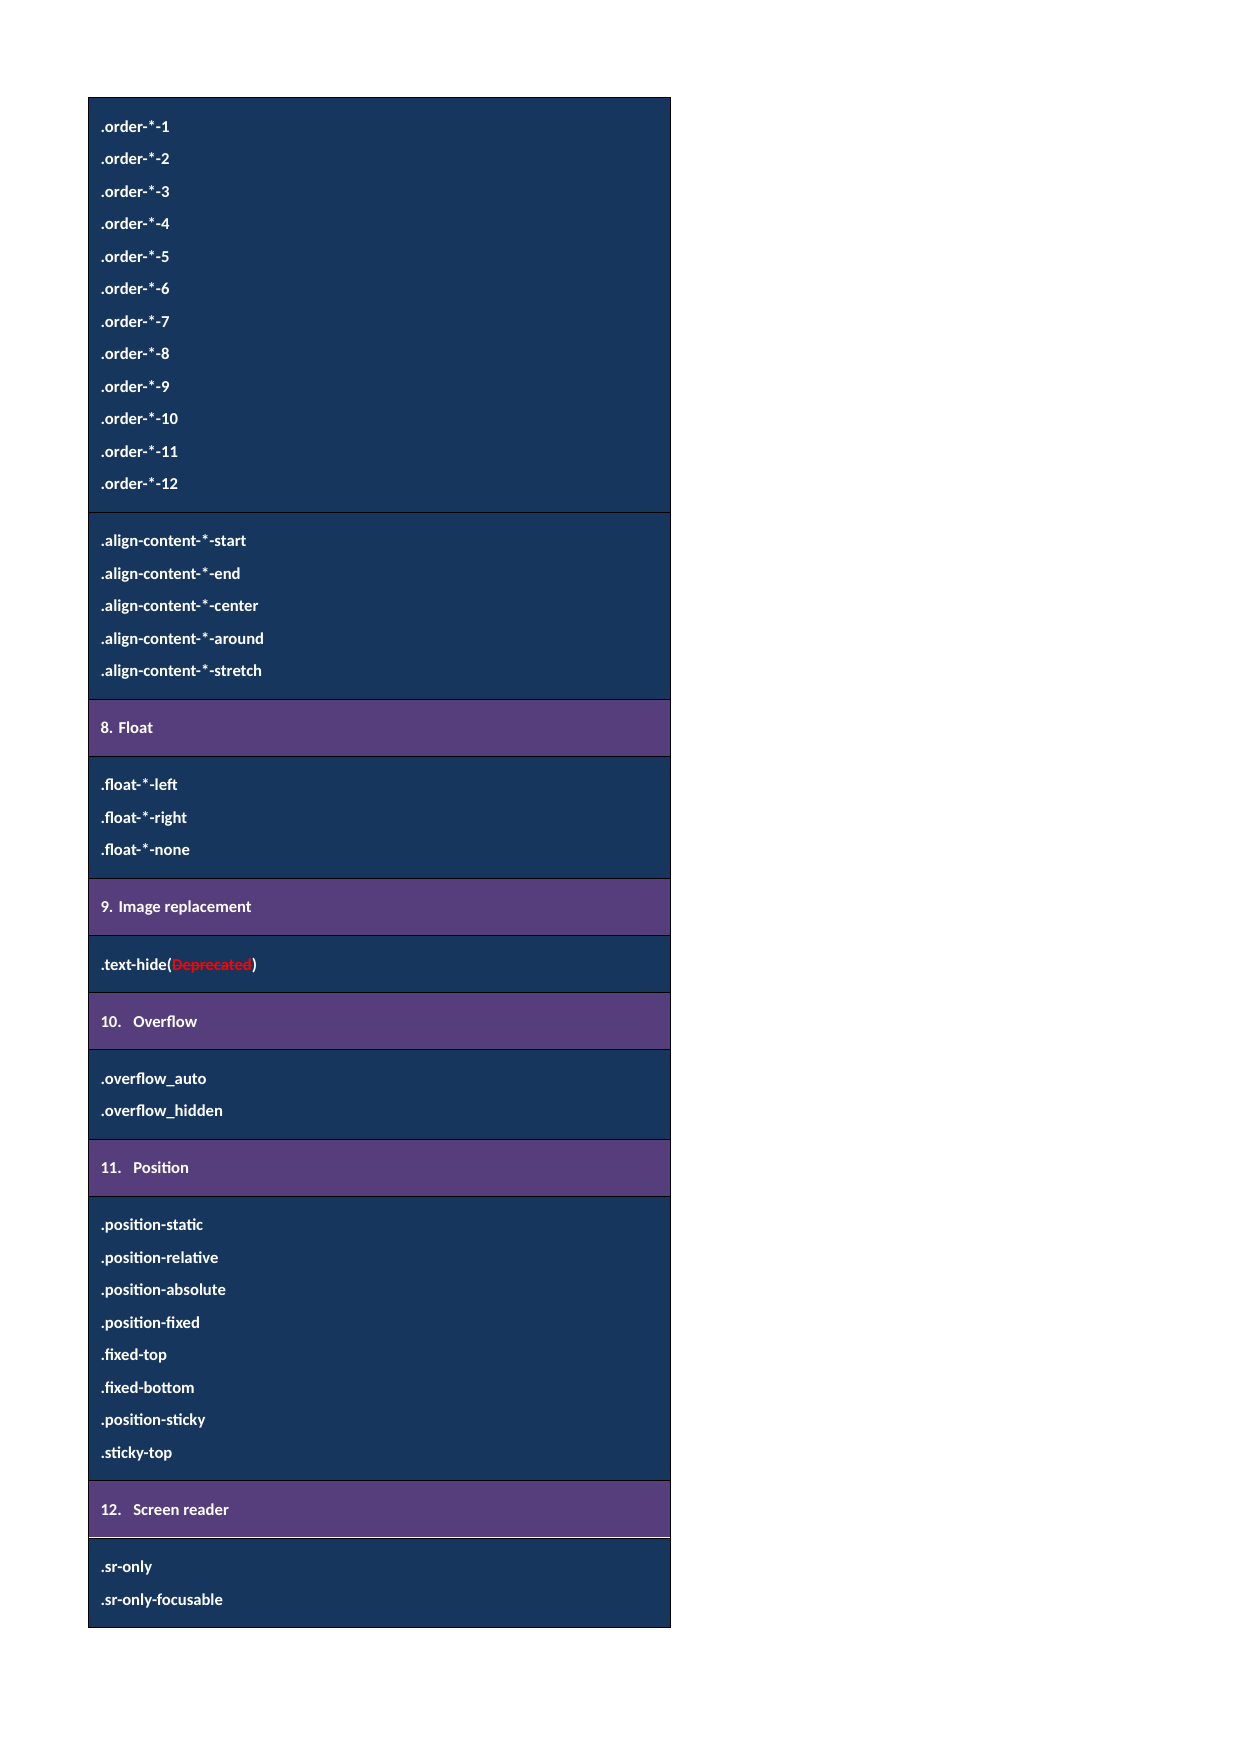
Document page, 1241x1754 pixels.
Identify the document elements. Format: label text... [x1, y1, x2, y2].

table_cell Image replacement [89, 879, 670, 935]
table_cell .overflow_auto .overflow_hidden [89, 1050, 670, 1139]
table_cell Position [89, 1140, 670, 1196]
table_cell .position-static .position-relative .position-absolute .position-fixed .fixed-top .fixed-bottom .position-sticky .sticky-top [89, 1197, 670, 1480]
table_cell Float [89, 700, 670, 756]
table_cell Screen reader [89, 1481, 670, 1537]
table_cell .text-hide(Deprecated) [89, 936, 670, 992]
table_cell .align-content-*-start .align-content-*-end .align-content-*-center .align-content-*-around .align-content-*-stretch [89, 513, 670, 699]
table_cell .float-*-left .float-*-right .float-*-none [89, 757, 670, 878]
table_cell .sr-only .sr-only-focusable [89, 1539, 670, 1627]
table_cell .order-*-1 .order-*-2 .order-*-3 .order-*-4 .order-*-5 .order-*-6 .order-*-7 .order-*-8 .order-*-9 .order-*-10 .order-*-11 .order-*-12 [89, 98, 670, 512]
table_cell Overflow [89, 993, 670, 1049]
